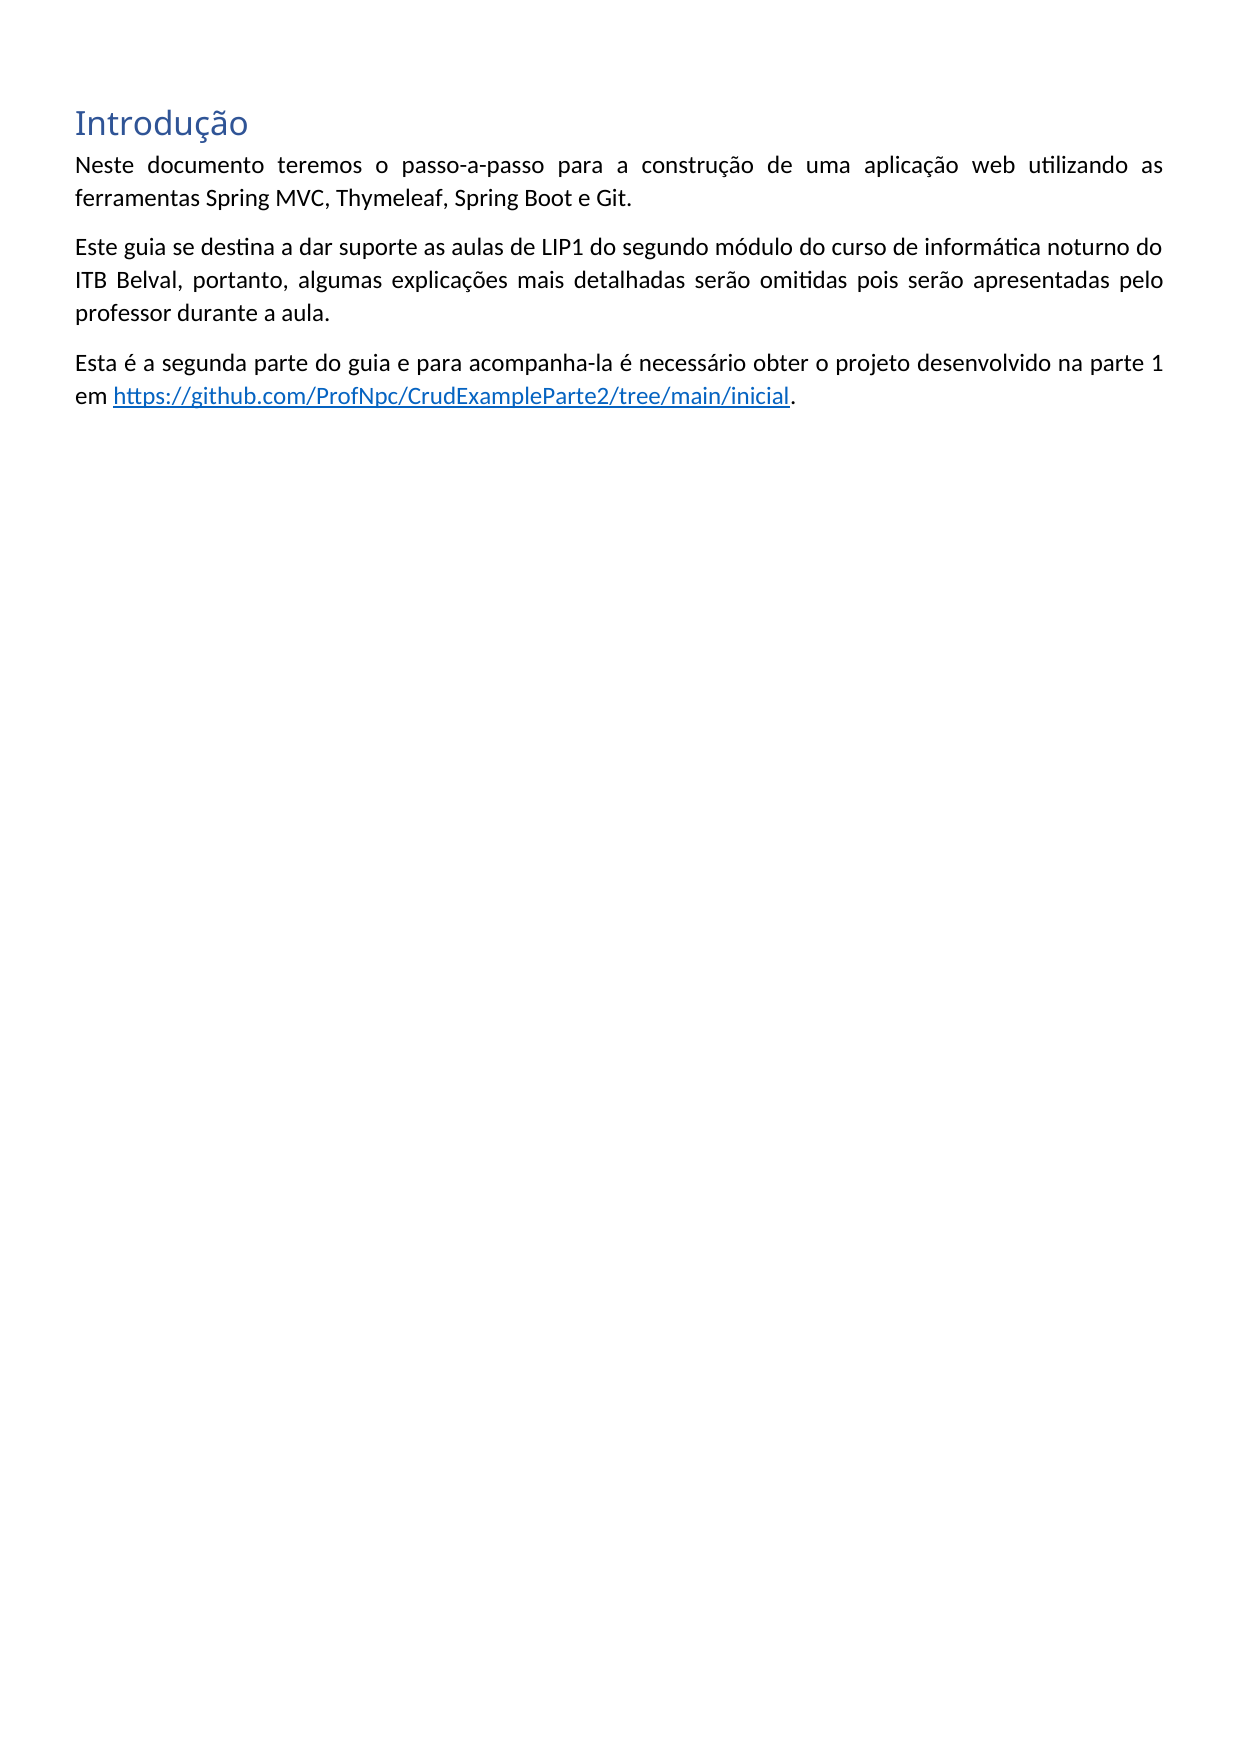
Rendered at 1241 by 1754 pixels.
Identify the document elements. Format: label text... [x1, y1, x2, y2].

text Esta é a segunda parte do guia e para acompanha-la é necessário obter o projeto desenvolvido na parte 1 em https://github.com/ProfNpc/CrudExampleParte2/tree/main/inicial. [75, 347, 1165, 410]
text Neste documento teremos o passo-a-passo para a construção de uma aplicação web utilizando as ferramentas Spring MVC, Thymeleaf, Spring Boot e Git. [75, 149, 1165, 212]
subtitle Introdução [75, 100, 1165, 145]
text Este guia se destina a dar suporte as aulas de LIP1 do segundo módulo do curso de informática noturno do ITB Belval, portanto, algumas explicações mais detalhadas serão omitidas pois serão apresentadas pelo professor durante a aula. [75, 231, 1165, 328]
